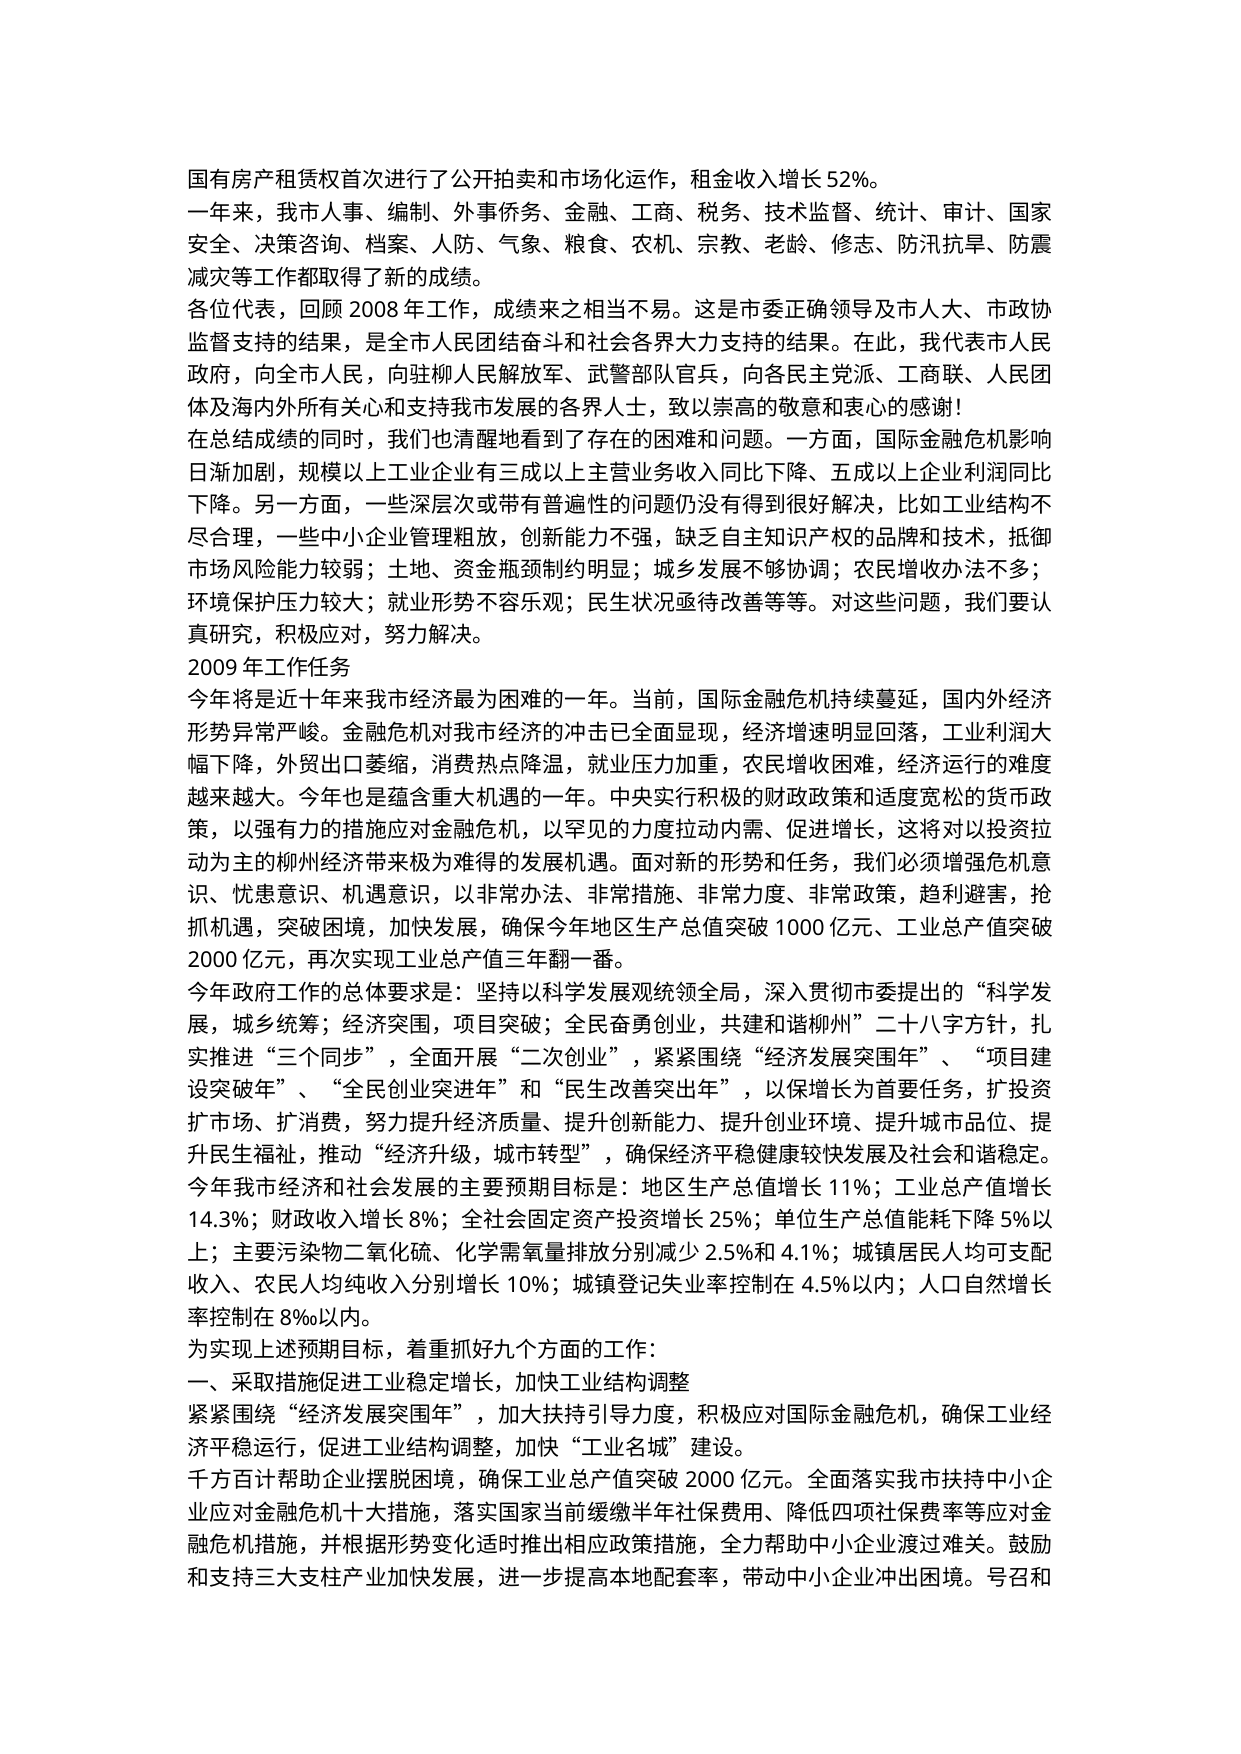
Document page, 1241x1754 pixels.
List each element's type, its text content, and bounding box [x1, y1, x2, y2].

text 为实现上述预期目标，着重抓好九个方面的工作： [187, 1332, 1053, 1364]
text 一、采取措施促进工业稳定增长，加快工业结构调整 [187, 1364, 1053, 1397]
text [187, 1462, 1053, 1592]
text 紧紧围绕“经济发展突围年”，加大扶持引导力度，积极应对国际金融危机，确保工业经济平稳运行，促进工业结构调整，加快“工业名城”建设。 [187, 1397, 1053, 1462]
text 今年将是近十年来我市经济最为困难的一年。当前，国际金融危机持续蔓延，国内外经济形势异常严峻。金融危机对我市经济的冲击已全面显现，经济增速明显回落，工业利润大幅下降，外贸出口萎缩，消费热点降温，就业压力加重，农民增收困难，经济运行的难度越来越大。今年也是蕴含重大机遇的一年。中央实行积极的财政政策和适度宽松的货币政策，以强有力的措施应对金融危机，以罕见的力度拉动内需、促进增长，这将对以投资拉动为主的柳州经济带来极为难得的发展机遇。面对新的形势和任务，我们必须增强危机意识、忧患意识、机遇意识，以非常办法、非常措施、非常力度、非常政策，趋利避害，抢抓机遇，突破困境，加快发展，确保今年地区生产总值突破1000亿元、工业总产值突破2000亿元，再次实现工业总产值三年翻一番。 [187, 682, 1053, 974]
text 一年来，我市人事、编制、外事侨务、金融、工商、税务、技术监督、统计、审计、国家安全、决策咨询、档案、人防、气象、粮食、农机、宗教、老龄、修志、防汛抗旱、防震减灾等工作都取得了新的成绩。 [187, 194, 1053, 292]
text 今年我市经济和社会发展的主要预期目标是：地区生产总值增长11%；工业总产值增长14.3%；财政收入增长8%；全社会固定资产投资增长25%；单位生产总值能耗下降5%以上；主要污染物二氧化硫、化学需氧量排放分别减少2.5%和4.1%；城镇居民人均可支配收入、农民人均纯收入分别增长10%；城镇登记失业率控制在4.5%以内；人口自然增长率控制在8‰以内。 [187, 1169, 1053, 1332]
text 在总结成绩的同时，我们也清醒地看到了存在的困难和问题。一方面，国际金融危机影响日渐加剧，规模以上工业企业有三成以上主营业务收入同比下降、五成以上企业利润同比下降。另一方面，一些深层次或带有普遍性的问题仍没有得到很好解决，比如工业结构不尽合理，一些中小企业管理粗放，创新能力不强，缺乏自主知识产权的品牌和技术，抵御市场风险能力较弱；土地、资金瓶颈制约明显；城乡发展不够协调；农民增收办法不多；环境保护压力较大；就业形势不容乐观；民生状况亟待改善等等。对这些问题，我们要认真研究，积极应对，努力解决。 [187, 422, 1053, 649]
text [187, 162, 1053, 194]
text 2009年工作任务 [187, 649, 1053, 682]
text 今年政府工作的总体要求是：坚持以科学发展观统领全局，深入贯彻市委提出的“科学发展，城乡统筹；经济突围，项目突破；全民奋勇创业，共建和谐柳州”二十八字方针，扎实推进“三个同步”，全面开展“二次创业”，紧紧围绕“经济发展突围年”、“项目建设突破年”、“全民创业突进年”和“民生改善突出年”，以保增长为首要任务，扩投资、扩市场、扩消费，努力提升经济质量、提升创新能力、提升创业环境、提升城市品位、提升民生福祉，推动“经济升级，城市转型”，确保经济平稳健康较快发展及社会和谐稳定。 [187, 974, 1053, 1169]
text 各位代表，回顾2008年工作，成绩来之相当不易。这是市委正确领导及市人大、市政协监督支持的结果，是全市人民团结奋斗和社会各界大力支持的结果。在此，我代表市人民政府，向全市人民，向驻柳人民解放军、武警部队官兵，向各民主党派、工商联、人民团体及海内外所有关心和支持我市发展的各界人士，致以崇高的敬意和衷心的感谢！ [187, 292, 1053, 422]
